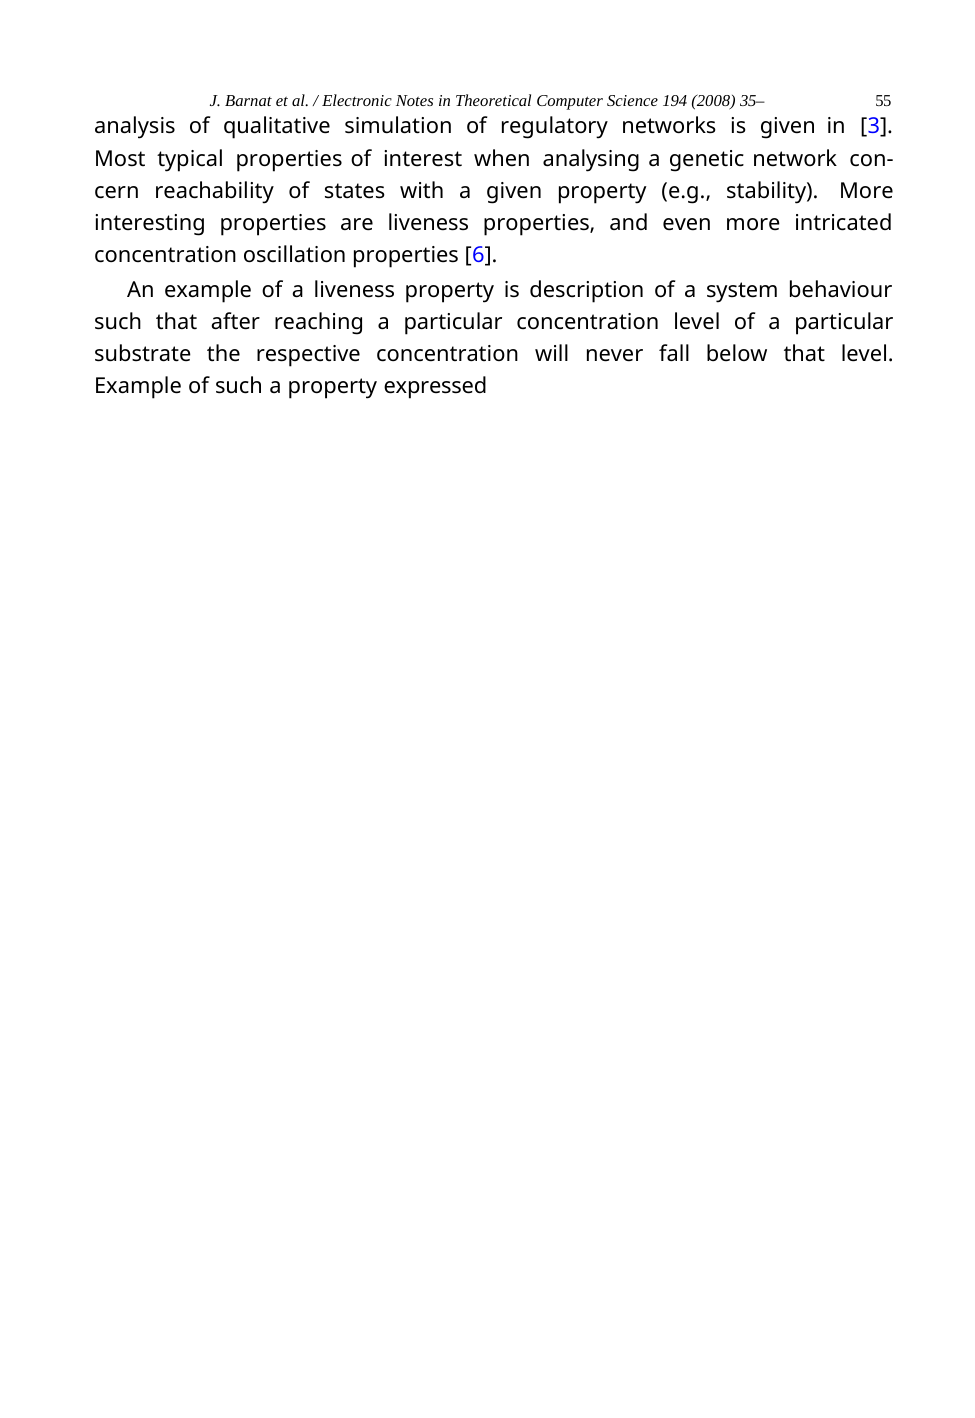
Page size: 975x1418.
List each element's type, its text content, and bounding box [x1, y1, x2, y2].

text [94, 110, 893, 268]
text An example of a liveness property is description of a system behaviour such that after reaching a particular concentration level of a particular substrate the respective concentration will never fall below that level. Example of such a property expressed [94, 274, 893, 400]
